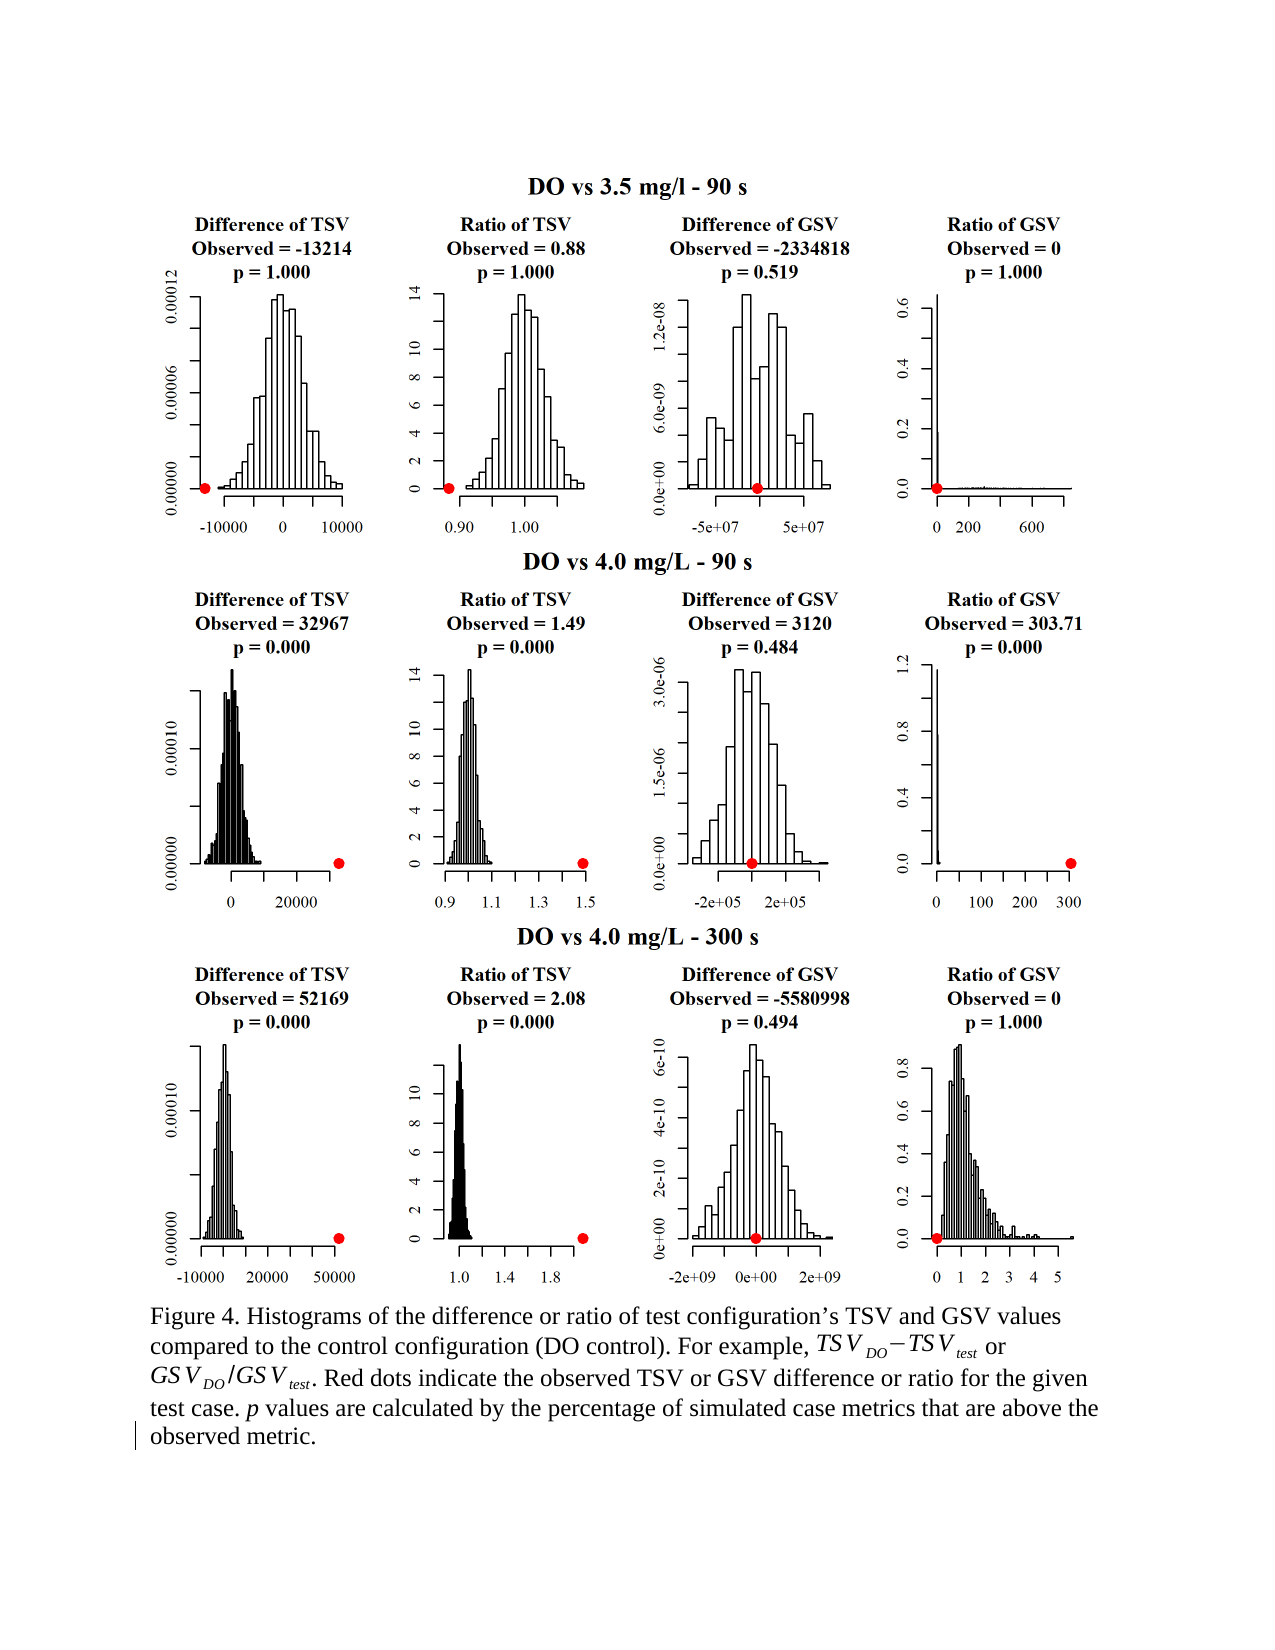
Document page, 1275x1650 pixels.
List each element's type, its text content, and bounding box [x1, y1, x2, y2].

picture [150, 170, 1125, 1296]
text Figure 4. Histograms of the difference or ratio of test configuration’s TSV and GSV values compared to the control configuration (DO control). For example, or . Red dots indicate the observed TSV or GSV difference or ratio for the given test case. p values are calculated by the percentage of simulated case metrics that are above the observed metric. [150, 1296, 1125, 1450]
